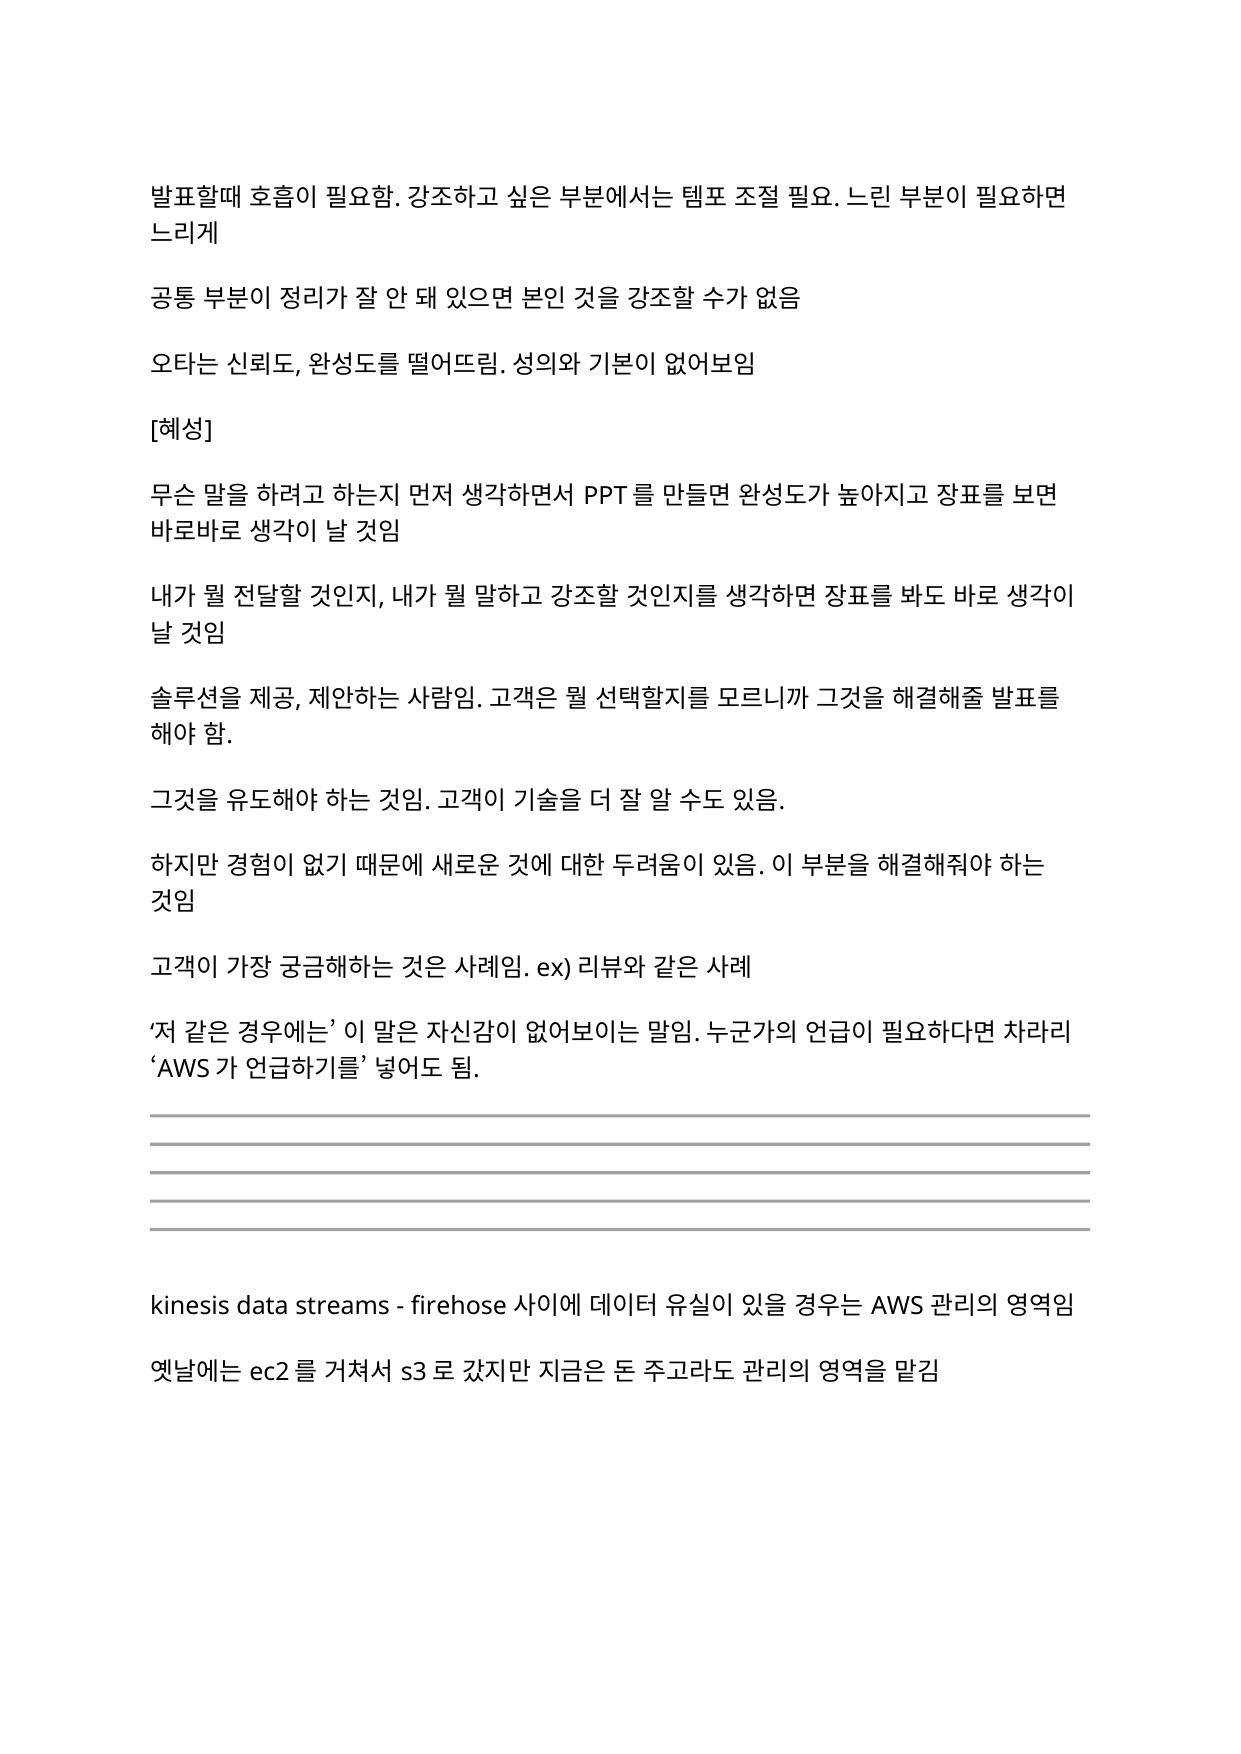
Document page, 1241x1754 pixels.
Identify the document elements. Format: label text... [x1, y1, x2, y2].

text 하지만 경험이 없기 때문에 새로운 것에 대한 두려움이 있음. 이 부분을 해결해줘야 하는 것임 [150, 846, 1090, 918]
text 오타는 신뢰도, 완성도를 떨어뜨림. 성의와 기본이 없어보임 [150, 344, 1090, 381]
text 내가 뭘 전달할 것인지, 내가 뭘 말하고 강조할 것인지를 생각하면 장표를 봐도 바로 생각이 날 것임 [150, 577, 1090, 649]
text 공통 부분이 정리가 잘 안 돼 있으면 본인 것을 강조할 수가 없음 [150, 279, 1090, 315]
text 솔루션을 제공, 제안하는 사람임. 고객은 뭘 선택할지를 모르니까 그것을 해결해줄 발표를 해야 함. [150, 678, 1090, 751]
text ‘저 같은 경우에는’ 이 말은 자신감이 없어보이는 말임. 누군가의 언급이 필요하다면 차라리 ‘AWS가 언급하기를’ 넣어도 됨. [150, 1013, 1090, 1085]
text 옛날에는 ec2를 거쳐서 s3로 갔지만 지금은 돈 주고라도 관리의 영역을 맡김 [150, 1351, 1090, 1387]
text kinesis data streams - firehose 사이에 데이터 유실이 있을 경우는 AWS 관리의 영역임 [150, 1286, 1090, 1322]
text 무슨 말을 하려고 하는지 먼저 생각하면서 PPT를 만들면 완성도가 높아지고 장표를 보면 바로바로 생각이 날 것임 [150, 475, 1090, 548]
text [혜성] [150, 410, 1090, 446]
text 발표할때 호흡이 필요함. 강조하고 싶은 부분에서는 템포 조절 필요. 느린 부분이 필요하면 느리게 [150, 177, 1090, 250]
text 그것을 유도해야 하는 것임. 고객이 기술을 더 잘 알 수도 있음. [150, 780, 1090, 816]
text 고객이 가장 궁금해하는 것은 사례임. ex) 리뷰와 같은 사례 [150, 947, 1090, 983]
